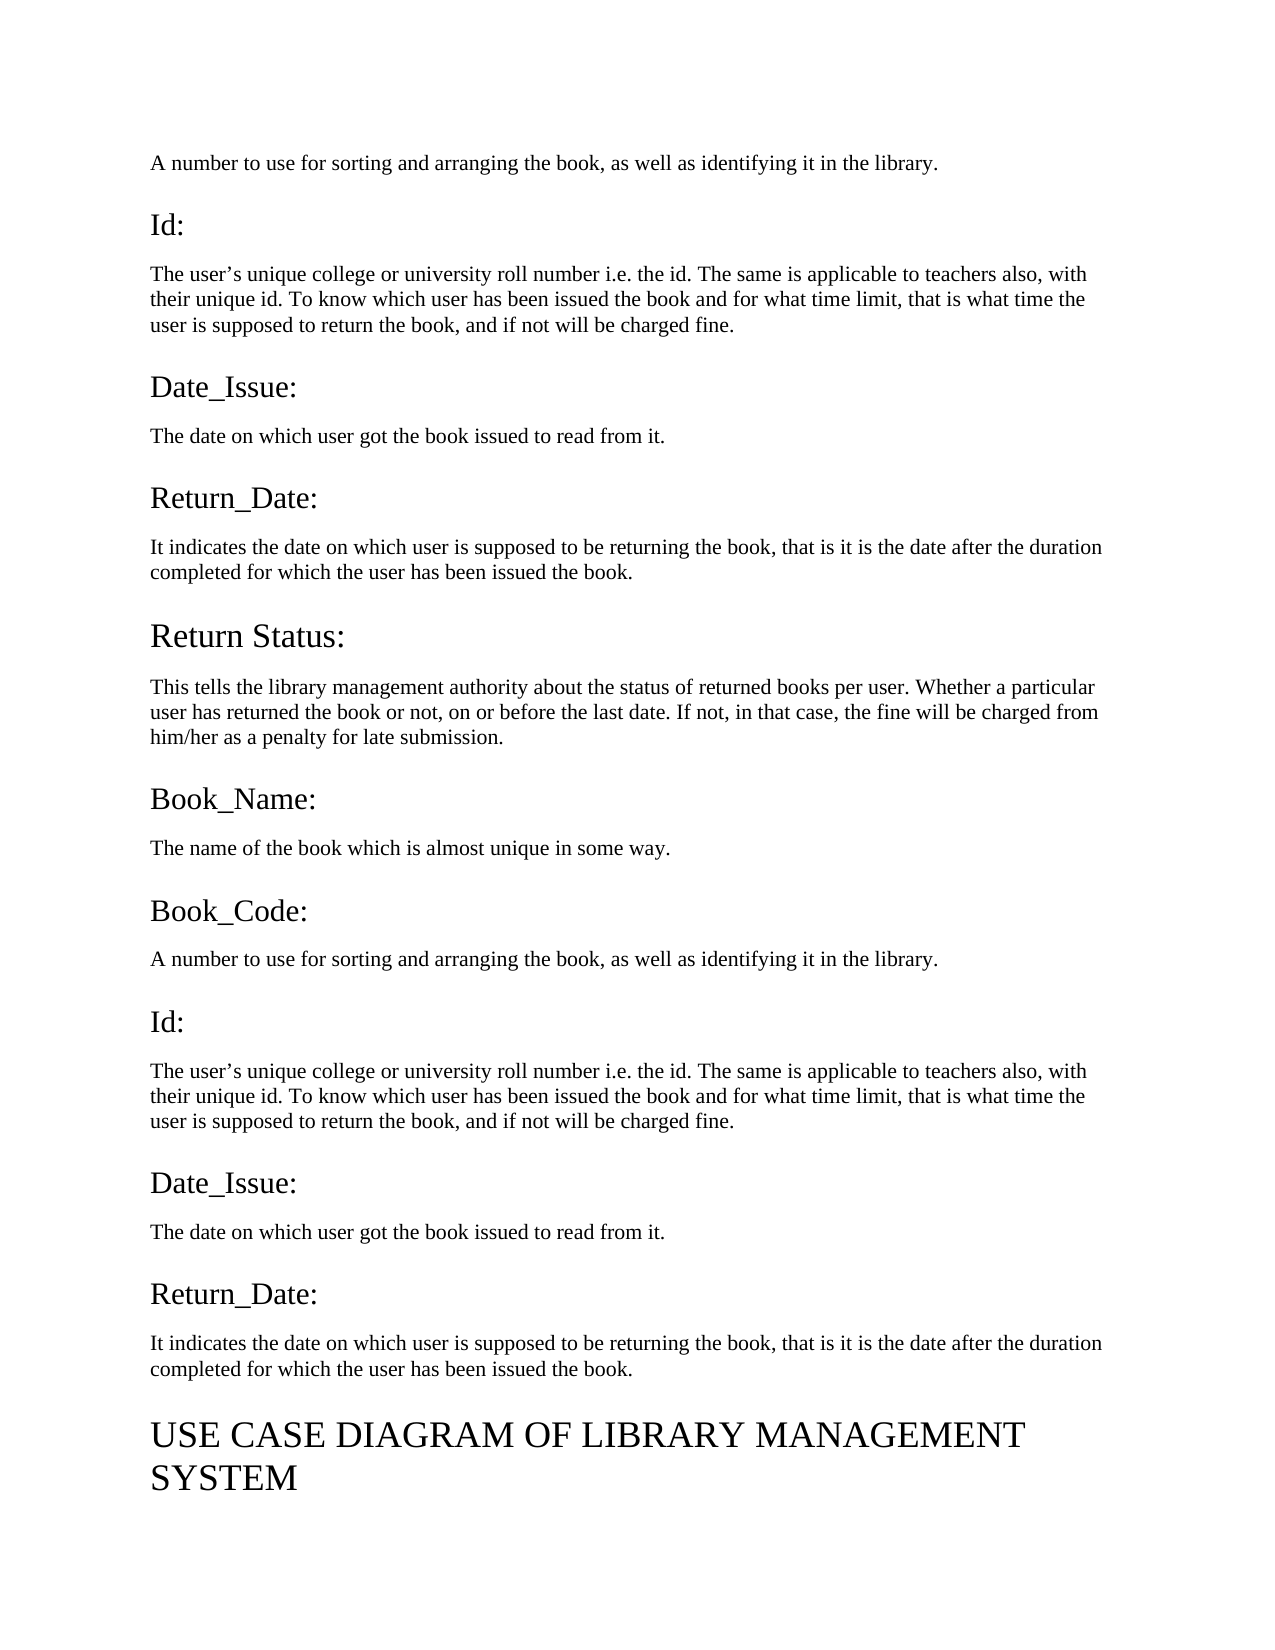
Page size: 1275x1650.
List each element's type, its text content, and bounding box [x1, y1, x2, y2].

text A number to use for sorting and arranging the book, as well as identifying it in the library. [150, 150, 1125, 175]
text Book_Code: [150, 892, 1125, 928]
text This tells the library management authority about the status of returned books per user. Whether a particular user has returned the book or not, on or before the last date. If not, in that case, the fine will be charged from him/her as a penalty for late submission. [150, 674, 1125, 749]
text Return_Date: [150, 1276, 1125, 1312]
text The user’s unique college or university roll number i.e. the id. The same is applicable to teachers also, with their unique id. To know which user has been issued the book and for what time limit, that is what time the user is supposed to return the book, and if not will be charged fine. [150, 261, 1125, 337]
text The date on which user got the book issued to read from it. [150, 423, 1125, 448]
text Date_Issue: [150, 368, 1125, 404]
text Return Status: [150, 616, 1125, 655]
text Return_Date: [150, 479, 1125, 515]
text The user’s unique college or university roll number i.e. the id. The same is applicable to teachers also, with their unique id. To know which user has been issued the book and for what time limit, that is what time the user is supposed to return the book, and if not will be charged fine. [150, 1058, 1125, 1133]
text The date on which user got the book issued to read from it. [150, 1219, 1125, 1244]
text The name of the book which is almost unique in some way. [150, 835, 1125, 861]
text It indicates the date on which user is supposed to be returning the book, that is it is the date after the duration completed for which the user has been issued the book. [150, 1330, 1125, 1381]
text Date_Issue: [150, 1164, 1125, 1200]
text USE CASE DIAGRAM OF LIBRARY MANAGEMENT SYSTEM [150, 1412, 1125, 1498]
text Book_Name: [150, 781, 1125, 817]
text A number to use for sorting and arranging the book, as well as identifying it in the library. [150, 946, 1125, 972]
text It indicates the date on which user is supposed to be returning the book, that is it is the date after the duration completed for which the user has been issued the book. [150, 534, 1125, 584]
text Id: [150, 206, 1125, 242]
text Id: [150, 1003, 1125, 1039]
